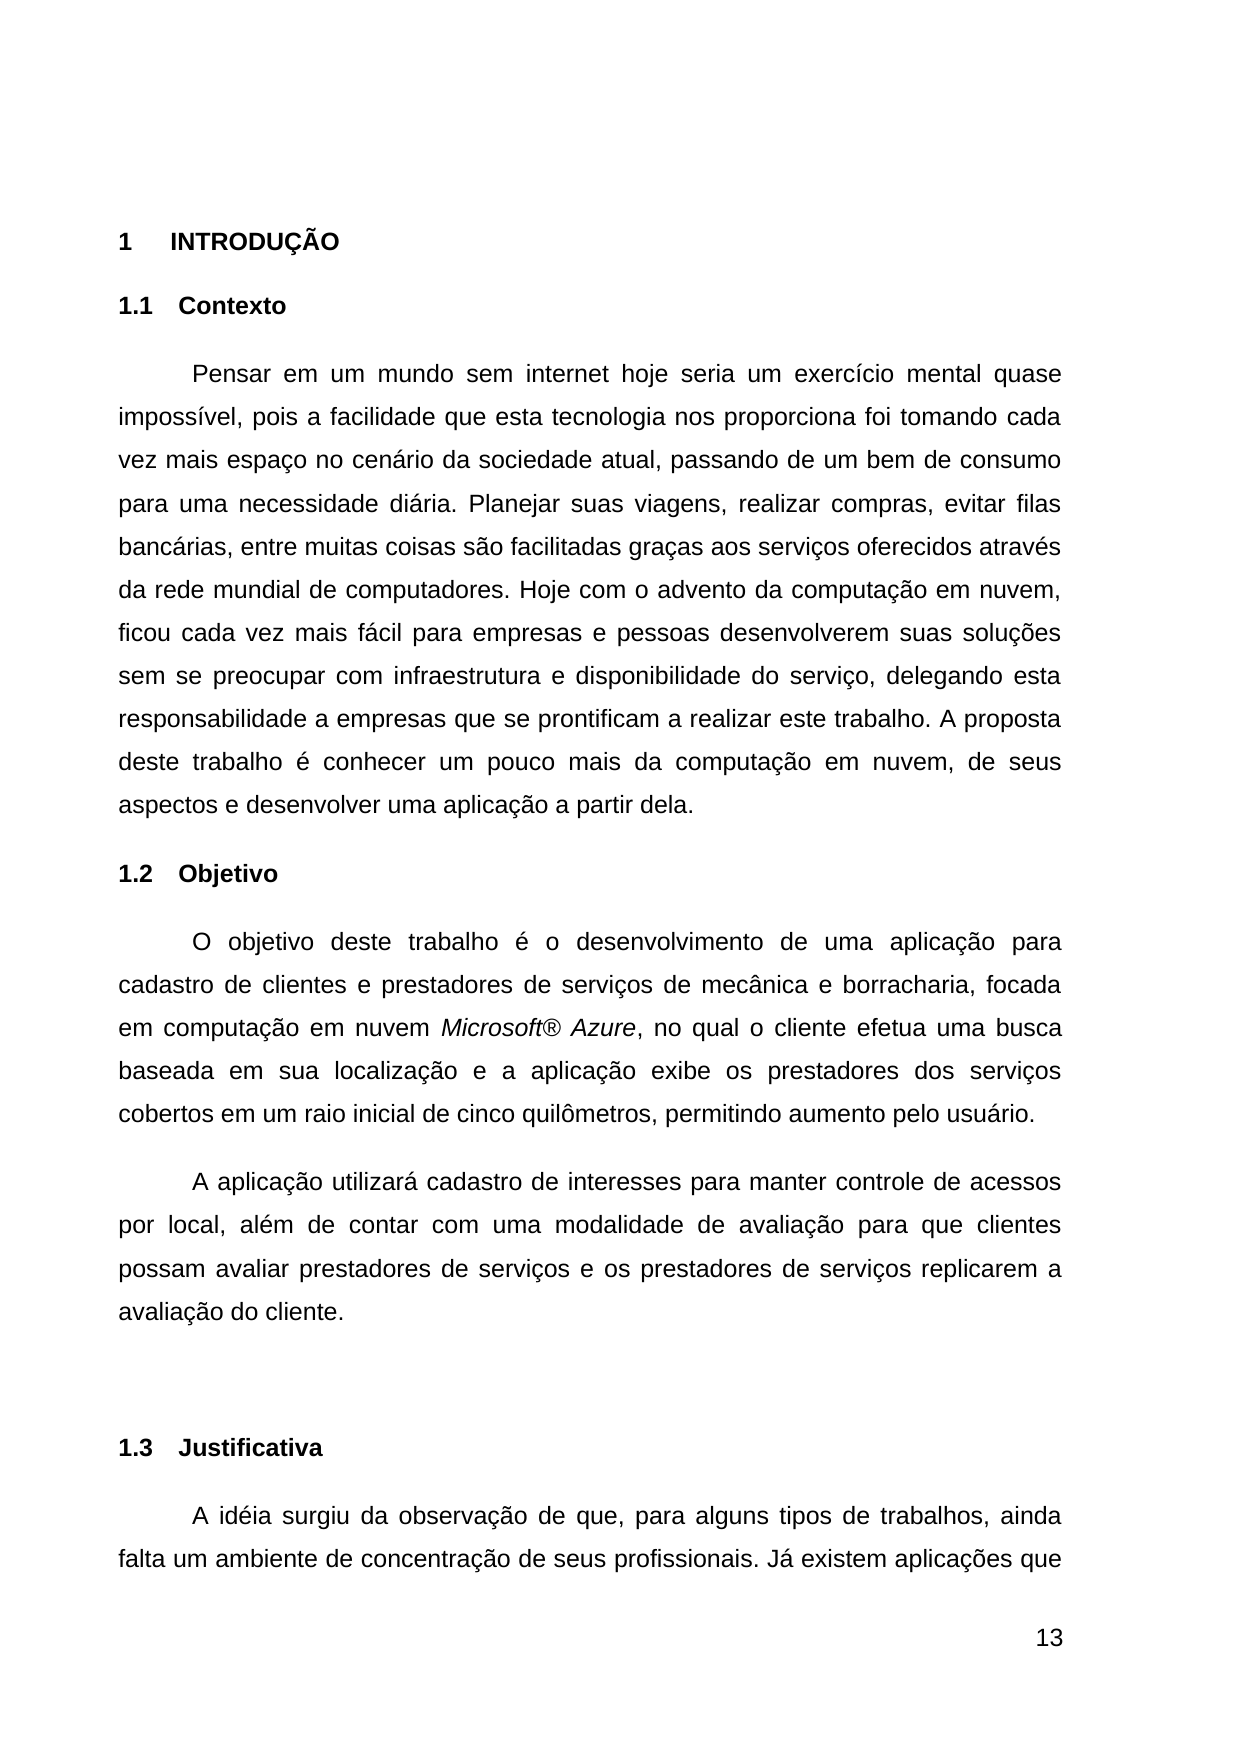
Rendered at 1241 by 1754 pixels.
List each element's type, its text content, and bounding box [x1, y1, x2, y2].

text O objetivo deste trabalho é o desenvolvimento de uma aplicação para cadastro de clientes e prestadores de serviços de mecânica e borracharia, focada em computação em nuvem Microsoft® Azure, no qual o cliente efetua uma busca baseada em sua localização e a aplicação exibe os prestadores dos serviços cobertos em um raio inicial de cinco quilômetros, permitindo aumento pelo usuário. [118, 927, 1063, 1128]
text A aplicação utilizará cadastro de interesses para manter controle de acessos por local, além de contar com uma modalidade de avaliação para que clientes possam avaliar prestadores de serviços e os prestadores de serviços replicarem a avaliação do cliente. [118, 1167, 1063, 1326]
subtitle Contexto [118, 291, 1063, 320]
subtitle Objetivo [118, 859, 1063, 887]
text Pensar em um mundo sem internet hoje seria um exercício mental quase impossível, pois a facilidade que esta tecnologia nos proporciona foi tomando cada vez mais espaço no cenário da sociedade atual, passando de um bem de consumo para uma necessidade diária. Planejar suas viagens, realizar compras, evitar filas bancárias, entre muitas coisas são facilitadas graças aos serviços oferecidos através da rede mundial de computadores. Hoje com o advento da computação em nuvem, ficou cada vez mais fácil para empresas e pessoas desenvolverem suas soluções sem se preocupar com infraestrutura e disponibilidade do serviço, delegando esta responsabilidade a empresas que se prontificam a realizar este trabalho. A proposta deste trabalho é conhecer um pouco mais da computação em nuvem, de seus aspectos e desenvolver uma aplicação a partir dela. [118, 359, 1063, 819]
subtitle INTRODUÇÃO [118, 227, 1063, 256]
subtitle Justificativa [118, 1433, 1063, 1462]
